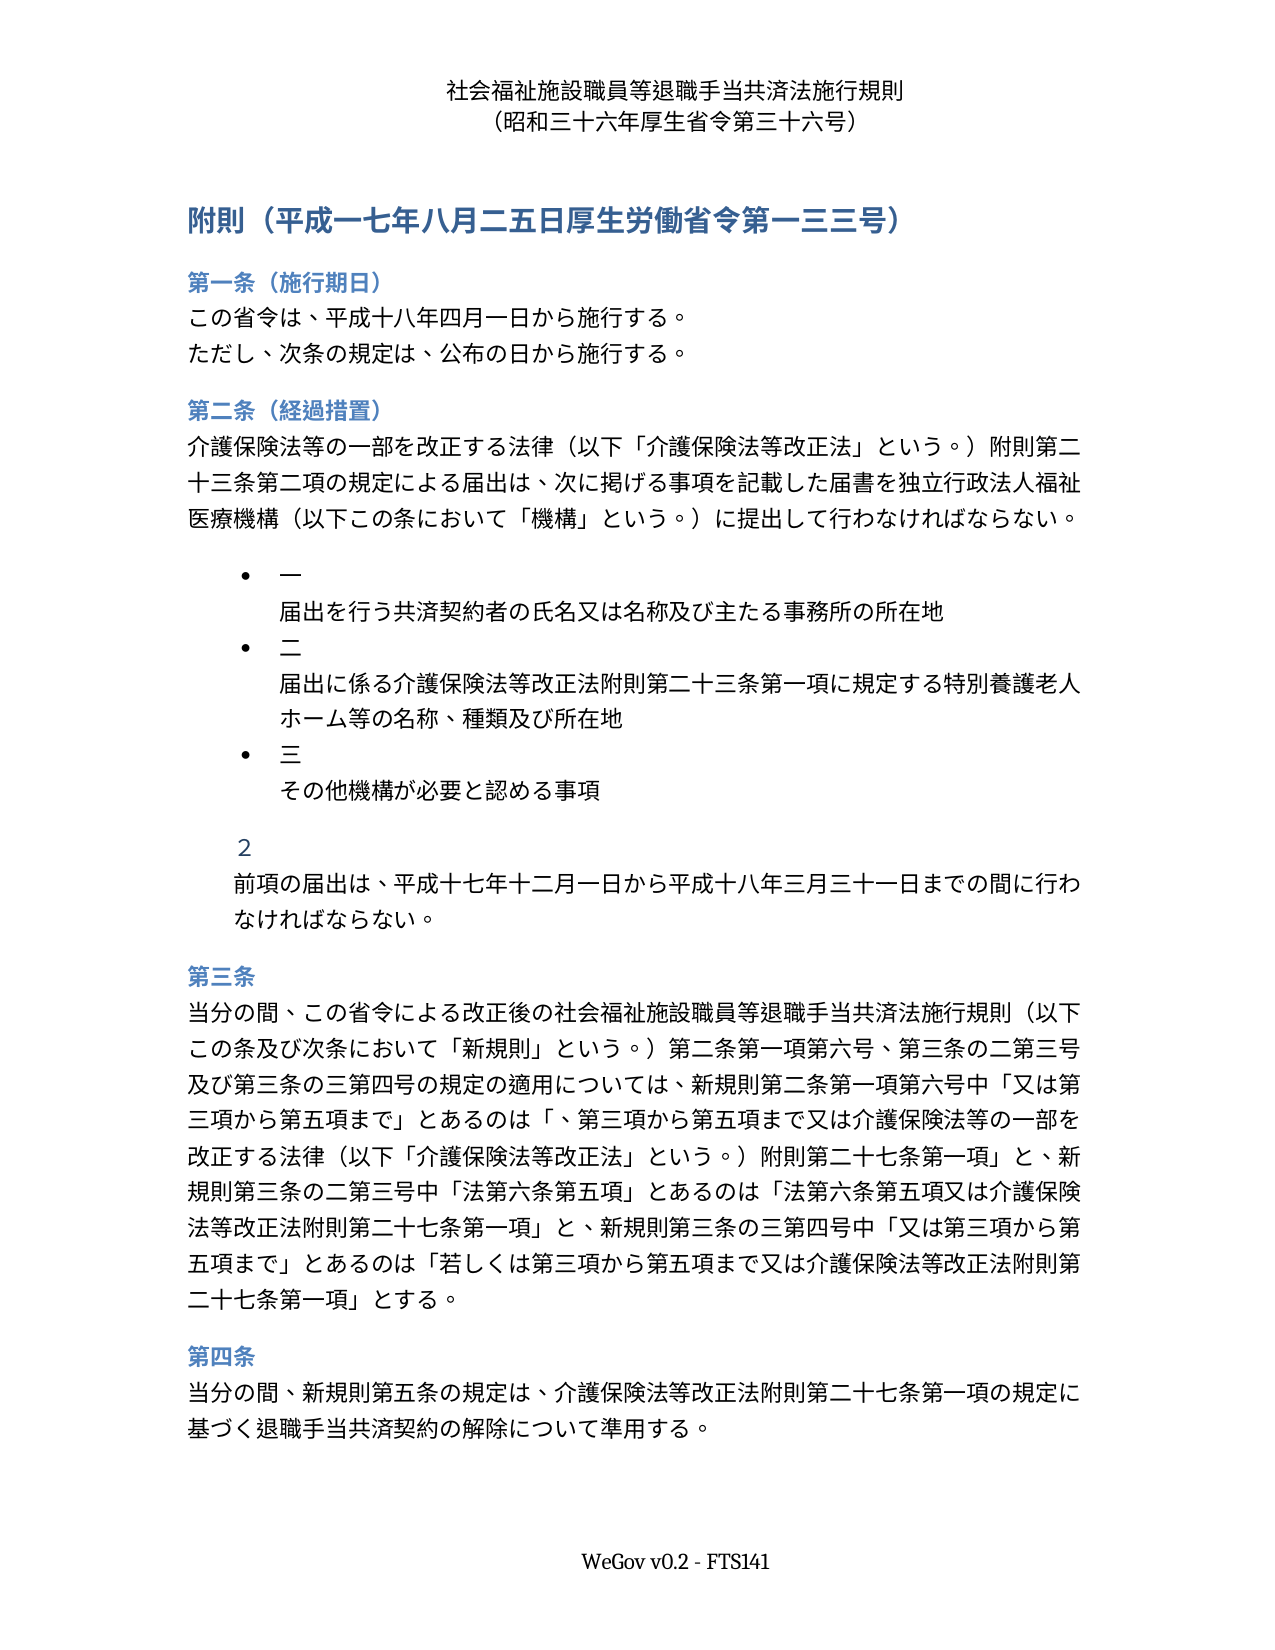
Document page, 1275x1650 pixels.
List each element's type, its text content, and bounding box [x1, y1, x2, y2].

subtitle 第二条（経過措置） [187, 395, 1087, 426]
text 当分の間、新規則第五条の規定は、介護保険法等改正法附則第二十七条第一項の規定に基づく退職手当共済契約の解除について準用する。 [187, 1377, 1087, 1444]
text 当分の間、この省令による改正後の社会福祉施設職員等退職手当共済法施行規則（以下この条及び次条において「新規則」という。）第二条第一項第六号、第三条の二第三号及び第三条の三第四号の規定の適用については、新規則第二条第一項第六号中「又は第三項から第五項まで」とあるのは「、第三項から第五項まで又は介護保険法等の一部を改正する法律（以下「介護保険法等改正法」という。）附則第二十七条第一項」と、新規則第三条の二第三号中「法第六条第五項」とあるのは「法第六条第五項又は介護保険法等改正法附則第二十七条第一項」と、新規則第三条の三第四号中「又は第三項から第五項まで」とあるのは「若しくは第三項から第五項まで又は介護保険法等改正法附則第二十七条第一項」とする。 [187, 997, 1087, 1315]
subtitle 附則（平成一七年八月二五日厚生労働省令第一三三号） [187, 200, 1087, 240]
subtitle 第四条 [187, 1341, 1087, 1372]
subtitle 第一条（施行期日） [187, 266, 1087, 298]
text 前項の届出は、平成十七年十二月一日から平成十八年三月三十一日までの間に行わなければならない。 [233, 868, 1087, 935]
subtitle ２ [233, 832, 1087, 863]
text 介護保険法等の一部を改正する法律（以下「介護保険法等改正法」という。）附則第二十三条第二項の規定による届出は、次に掲げる事項を記載した届書を独立行政法人福祉医療機構（以下この条において「機構」という。）に提出して行わなければならない。 [187, 431, 1087, 534]
list 三 その他機構が必要と認める事項 [242, 739, 1087, 807]
list 一 届出を行う共済契約者の氏名又は名称及び主たる事務所の所在地 [242, 560, 1087, 627]
subtitle 第三条 [187, 961, 1087, 992]
text この省令は、平成十八年四月一日から施行する。 ただし、次条の規定は、公布の日から施行する。 [187, 302, 1087, 369]
list 二 届出に係る介護保険法等改正法附則第二十三条第一項に規定する特別養護老人ホーム等の名称、種類及び所在地 [242, 632, 1087, 735]
